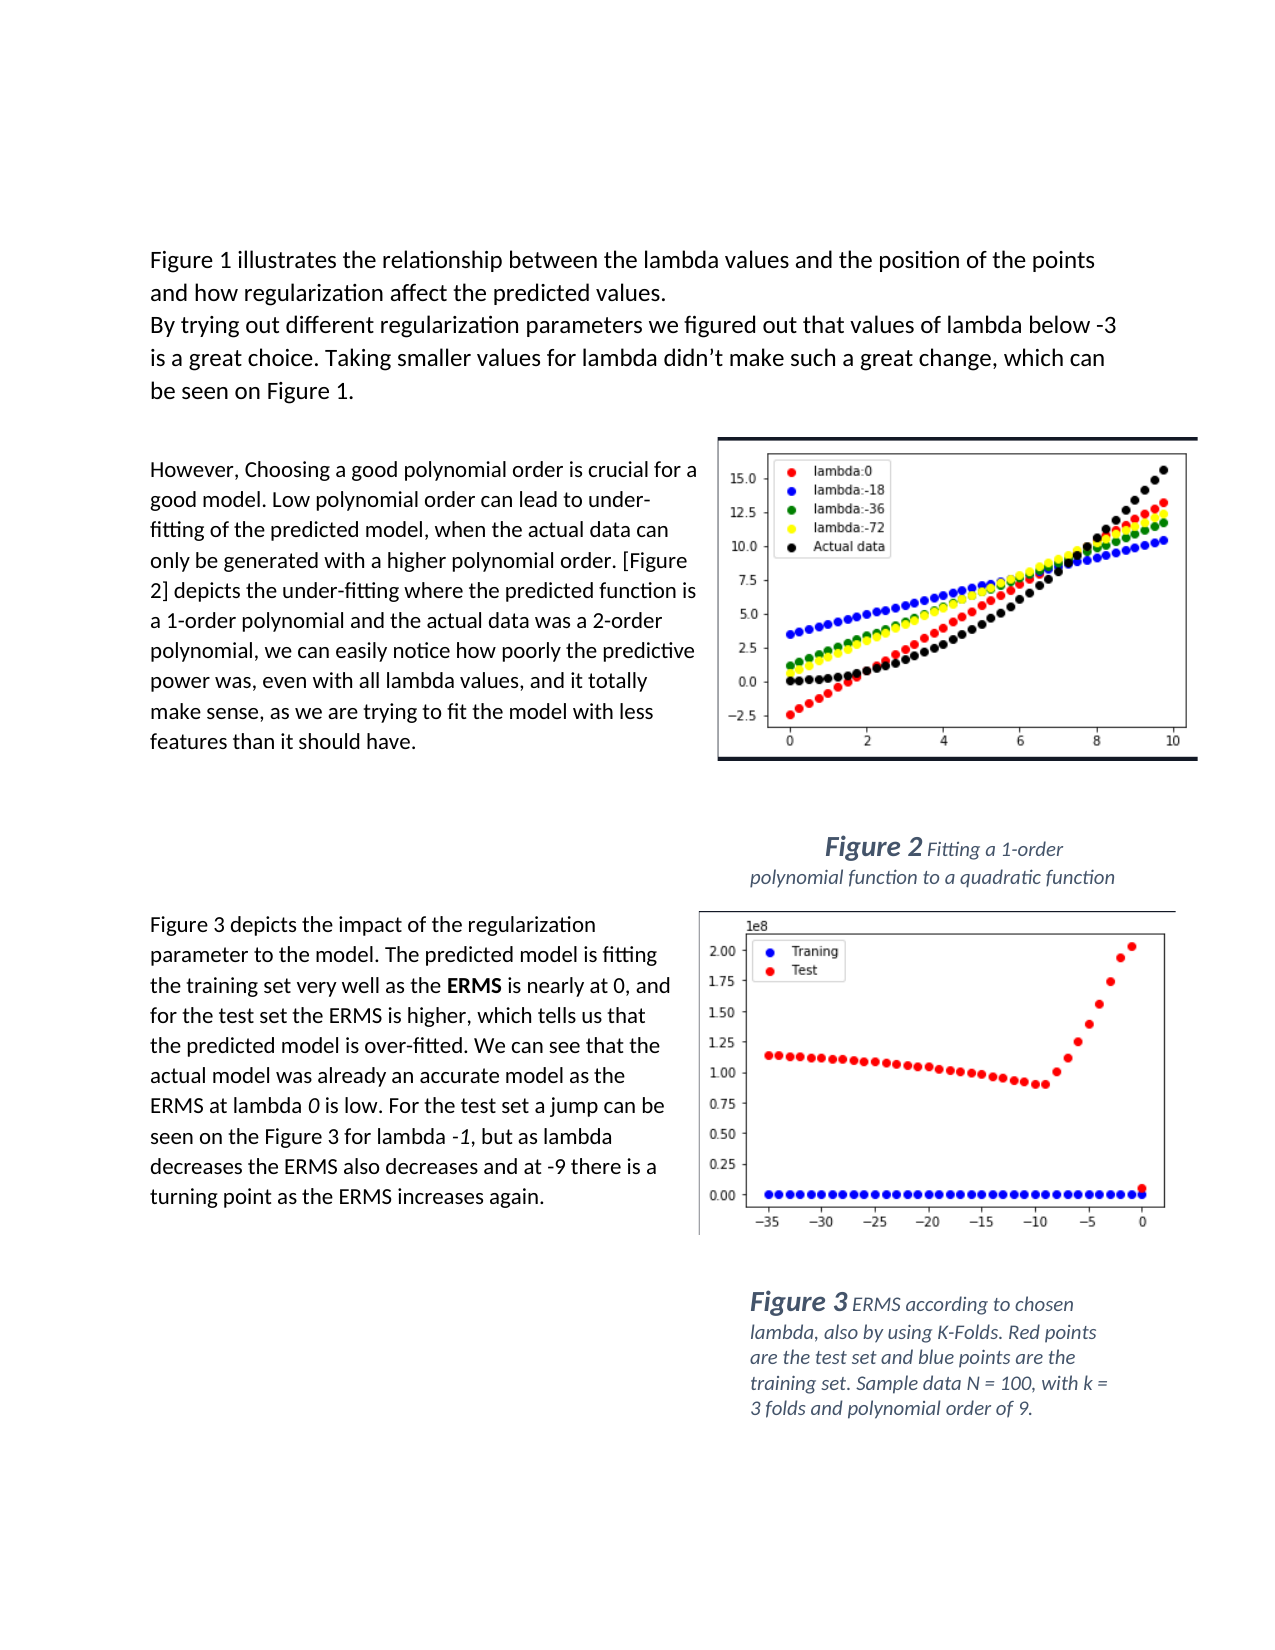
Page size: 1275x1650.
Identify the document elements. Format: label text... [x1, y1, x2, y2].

text Figure 3 ERMS according to chosen lambda, also by using K-Folds. Red points are the test set and blue points are the training set. Sample data N = 100, with k = 3 folds and polynomial order of 9. [750, 1186, 1125, 1374]
text Figure 2 Fitting a 1-order polynomial function to a quadratic function [750, 727, 1125, 843]
text However, Choosing a good polynomial order is crucial for a good model. Low polynomial order can lead to under-fitting of the predicted model, when the actual data can only be generated with a higher polynomial order. [Figure 2] depicts the under-fitting where the predicted function is a 1-order polynomial and the actual data was a 2-order polynomial, we can easily notice how poorly the predictive power was, even with all lambda values, and it totally make sense, as we are trying to fit the model with less features than it should have. [150, 408, 716, 708]
picture [716, 390, 1198, 712]
text Figure 1 illustrates the relationship between the lambda values and the position of the points and how regularization affect the predicted values. [150, 197, 1125, 260]
picture [697, 864, 1175, 1186]
